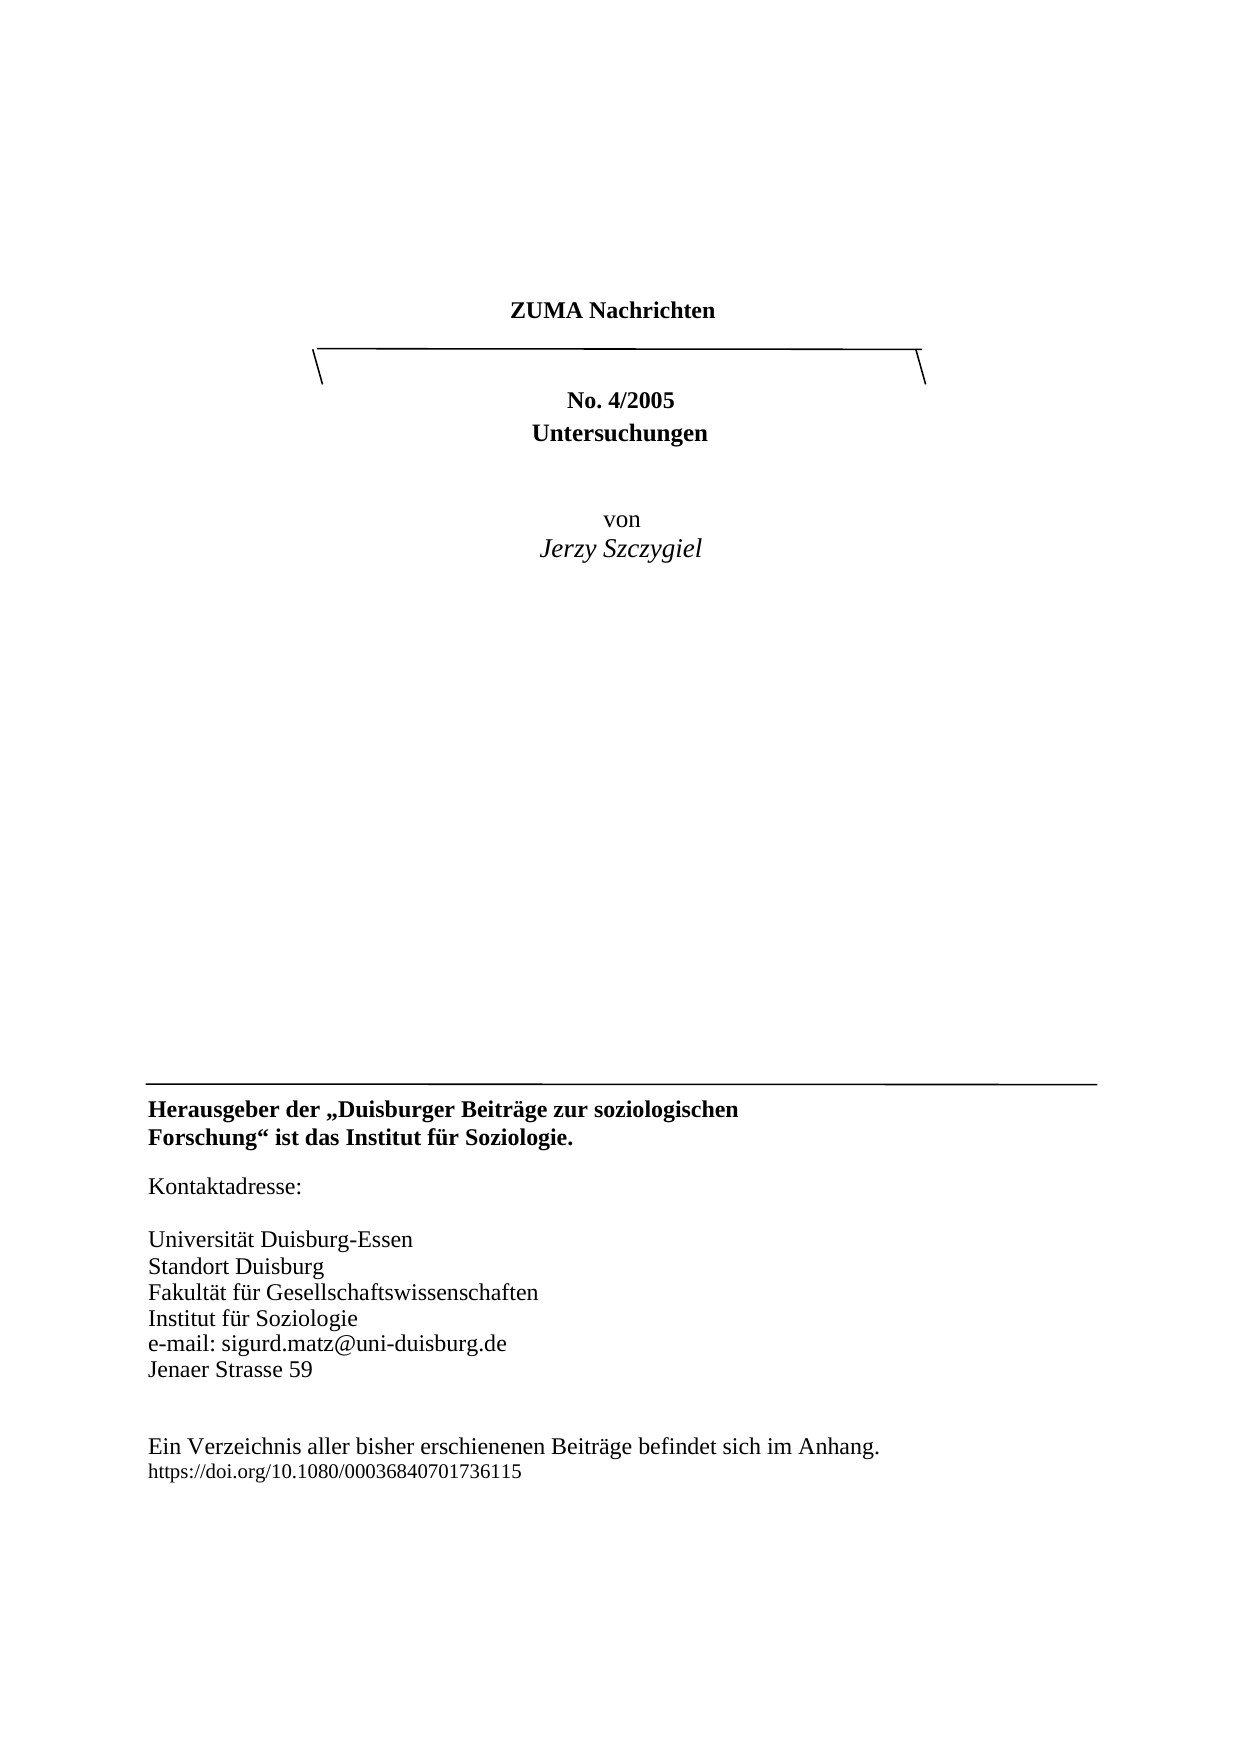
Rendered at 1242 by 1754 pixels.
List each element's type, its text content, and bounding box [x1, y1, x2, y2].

text e-mail: sigurd.matz@uni-duisburg.de [148, 1332, 1092, 1357]
text Herausgeber der „Duisburger Beiträge zur soziologischen Forschung“ ist das Institut für Soziologie. [148, 1096, 837, 1150]
text Institut für Soziologie [148, 1306, 1092, 1332]
text Universität Duisburg-Essen [148, 1225, 1092, 1253]
text Untersuchungen [148, 418, 1092, 446]
text ZUMA Nachrichten [148, 297, 1077, 324]
text https://doi.org/10.1080/00036840701736115 [148, 1459, 1092, 1483]
text von [148, 504, 1096, 533]
text Jenaer Strasse 59 [148, 1357, 443, 1383]
text No. 4/2005 [148, 386, 1094, 414]
text Kontaktadresse: [148, 1172, 1092, 1199]
text Standort Duisburg [148, 1253, 1092, 1280]
text Fakultät für Gesellschaftswissenschaften [148, 1280, 1092, 1306]
text Ein Verzeichnis aller bisher erschienenen Beiträge befindet sich im Anhang. [148, 1432, 1092, 1459]
text Jerzy Szczygiel [148, 533, 1094, 564]
